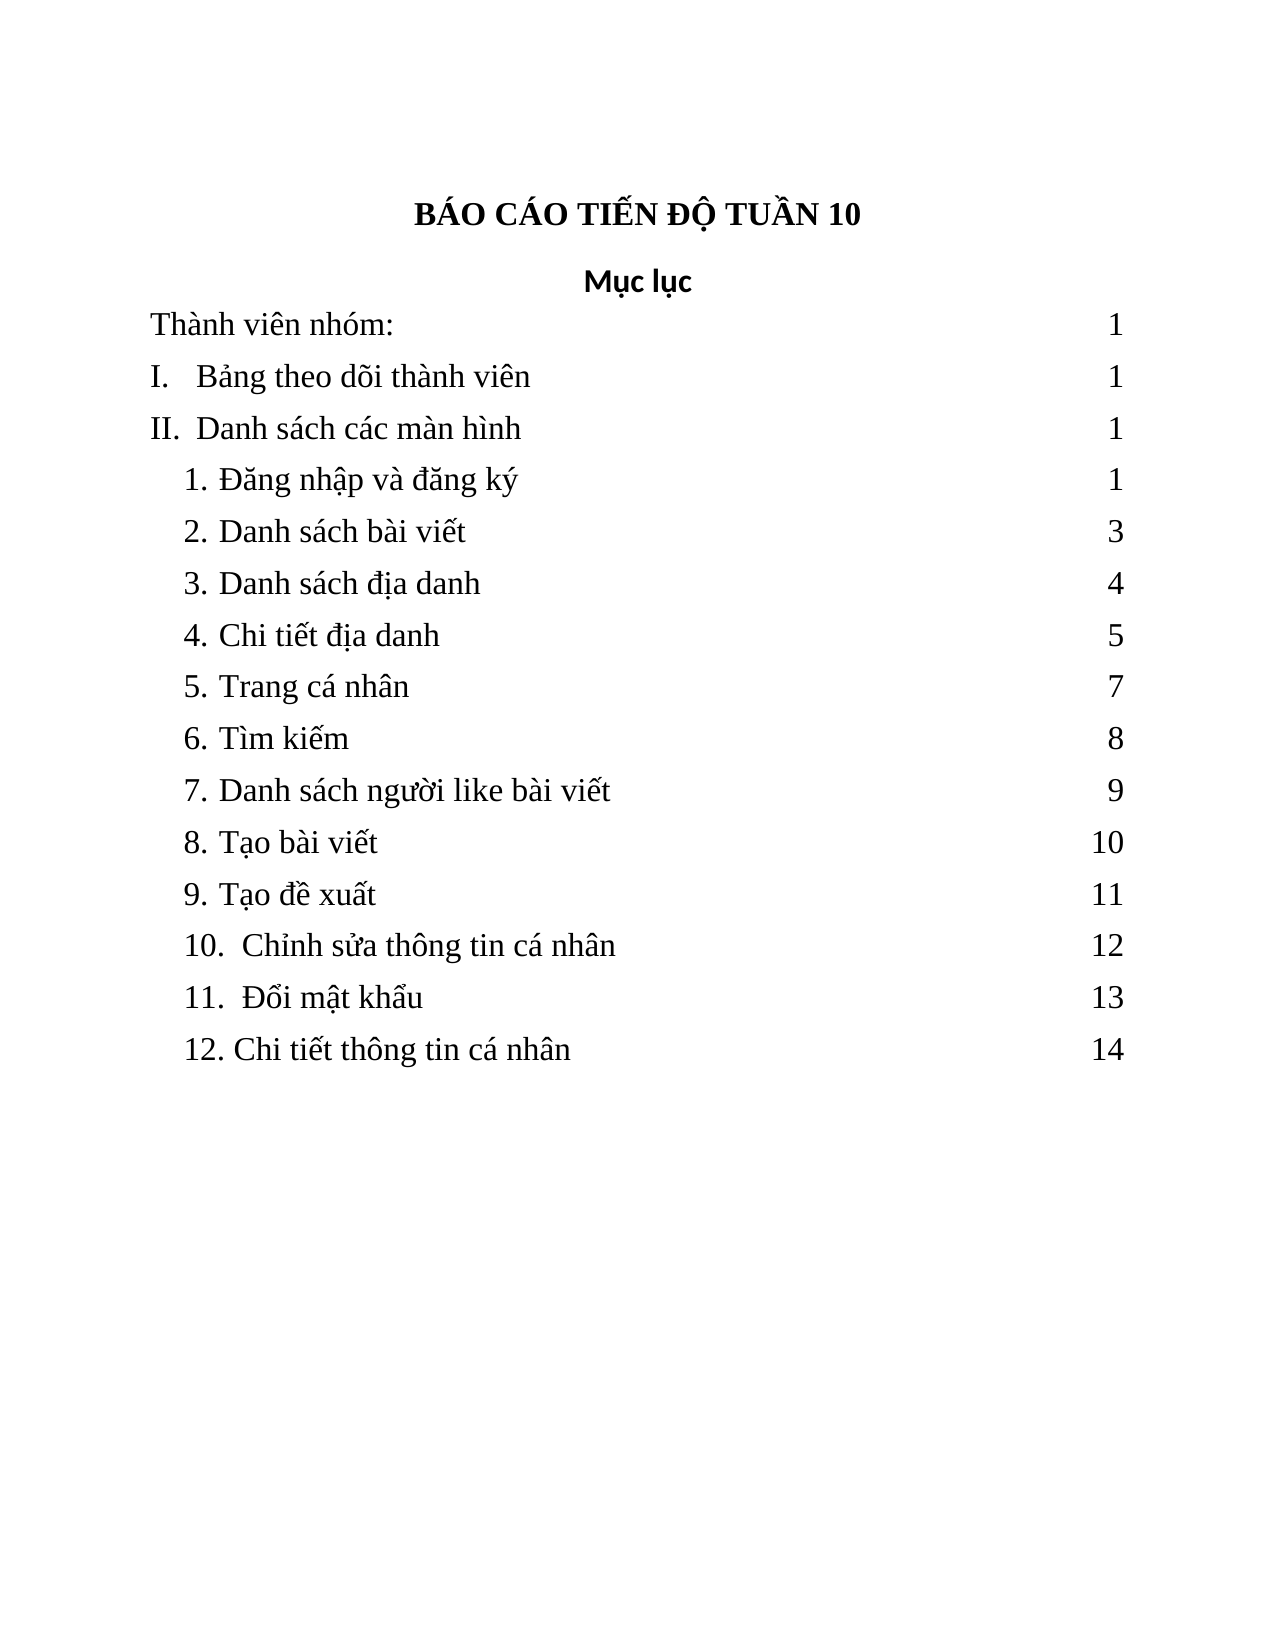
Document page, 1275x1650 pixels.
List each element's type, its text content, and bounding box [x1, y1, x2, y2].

text Mục lục [150, 260, 1125, 301]
text BÁO CÁO TIẾN ĐỘ TUẦN 10 [150, 194, 1125, 232]
